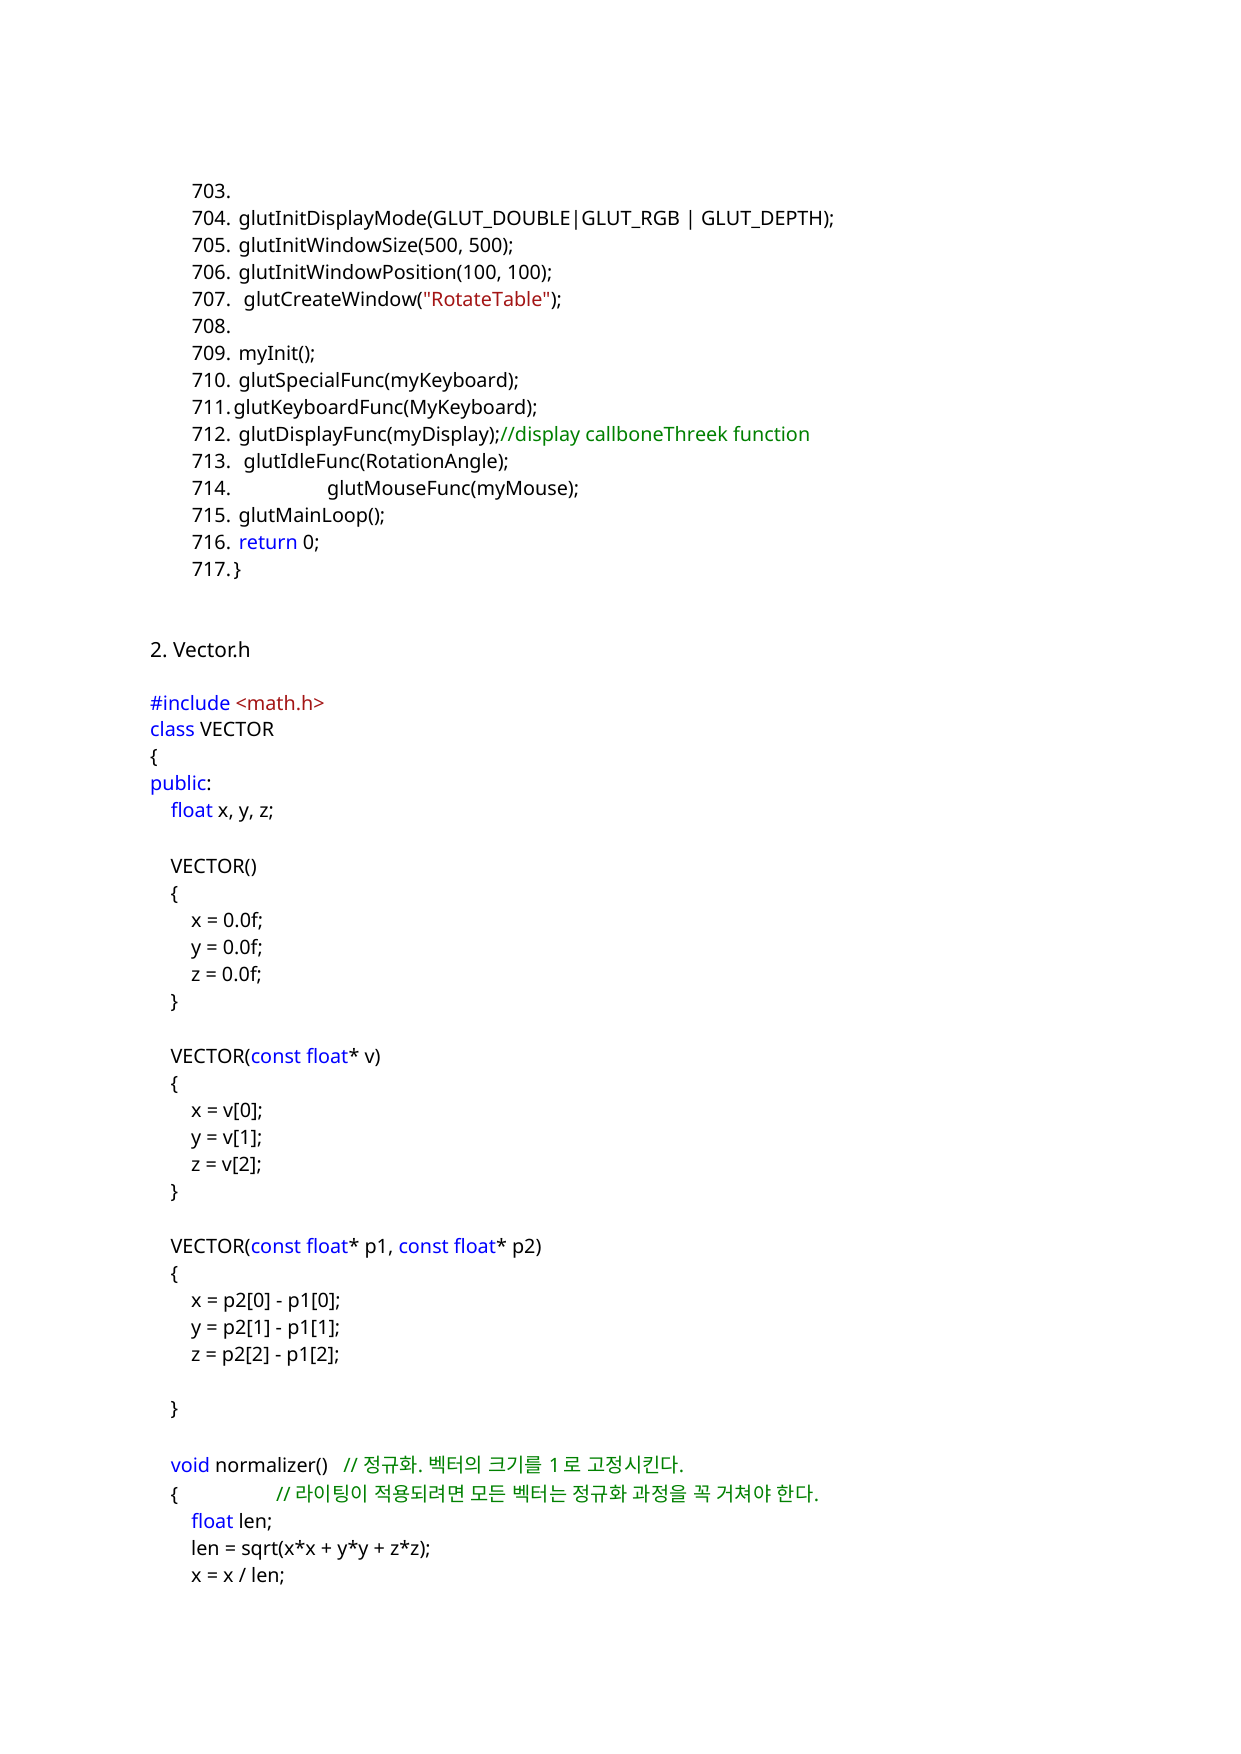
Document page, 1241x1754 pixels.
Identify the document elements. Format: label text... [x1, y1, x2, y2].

list glutMouseFunc(myMouse); [192, 474, 1090, 501]
text class VECTOR [150, 716, 1090, 743]
text float x, y, z; [150, 797, 1090, 824]
text #include <math.h> [150, 689, 1090, 716]
text { [150, 879, 1090, 906]
list glutInitWindowPosition(100, 100); [192, 258, 1090, 285]
text z = 0.0f; [150, 960, 1090, 987]
text 2. Vector.h [150, 635, 1090, 664]
text len = sqrt(x*x + y*y + z*z); [150, 1534, 1090, 1561]
text float len; [150, 1507, 1090, 1534]
text y = v[1]; [150, 1123, 1090, 1150]
text z = v[2]; [150, 1150, 1090, 1177]
text } [150, 987, 1090, 1014]
text x = x / len; [150, 1561, 1090, 1588]
text } [150, 1177, 1090, 1204]
text VECTOR(const float* p1, const float* p2) [150, 1233, 1090, 1260]
list glutMainLoop(); [192, 501, 1090, 528]
list glutDisplayFunc(myDisplay);//display callboneThreek function [192, 420, 1090, 447]
list glutSpecialFunc(myKeyboard); [192, 366, 1090, 393]
list glutInitDisplayMode(GLUT_DOUBLE|GLUT_RGB | GLUT_DEPTH); [192, 204, 1090, 231]
text void normalizer() // 정규화. 벡터의 크기를 1로 고정시킨다. [150, 1450, 1090, 1479]
text } [150, 1394, 1090, 1422]
text public: [150, 770, 1090, 797]
text x = p2[0] - p1[0]; [150, 1287, 1090, 1314]
list glutIdleFunc(RotationAngle); [192, 447, 1090, 474]
text y = p2[1] - p1[1]; [150, 1314, 1090, 1341]
text { [150, 1069, 1090, 1096]
text y = 0.0f; [150, 933, 1090, 960]
text x = v[0]; [150, 1096, 1090, 1123]
text z = p2[2] - p1[2]; [150, 1341, 1090, 1368]
list glutKeyboardFunc(MyKeyboard); [192, 393, 1090, 420]
list myInit(); [192, 339, 1090, 366]
list glutCreateWindow("RotateTable"); [192, 285, 1090, 312]
text VECTOR(const float* v) [150, 1042, 1090, 1069]
list return 0; [192, 528, 1090, 555]
text VECTOR() [150, 852, 1090, 879]
text { [150, 1260, 1090, 1287]
list glutInitWindowSize(500, 500); [192, 231, 1090, 258]
text { [150, 743, 1090, 770]
text { // 라이팅이 적용되려면 모든 벡터는 정규화 과정을 꼭 거쳐야 한다. [150, 1479, 1090, 1507]
list } [192, 555, 1090, 582]
text x = 0.0f; [150, 906, 1090, 933]
